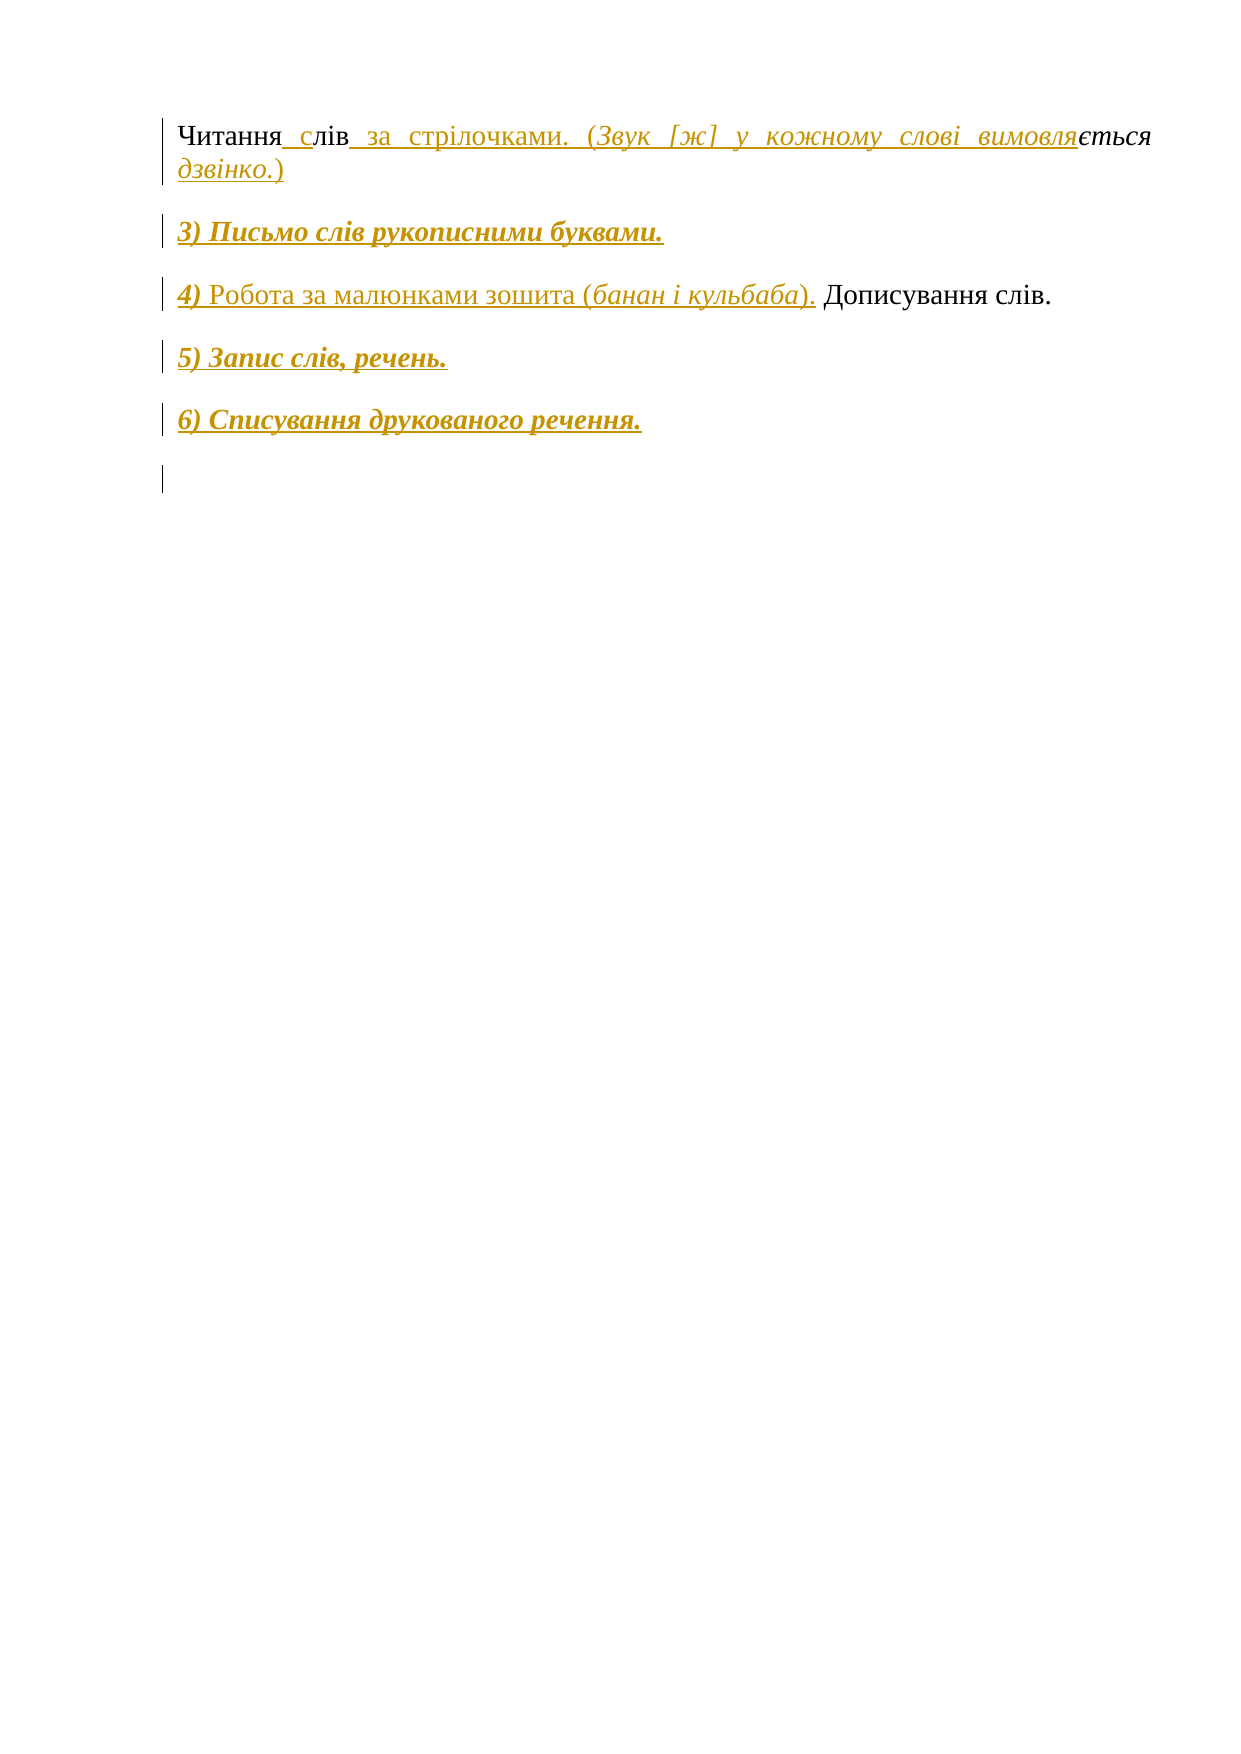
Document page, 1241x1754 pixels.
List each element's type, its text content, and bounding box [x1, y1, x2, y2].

text Дописування слів. [177, 277, 1152, 311]
text Читаннялівється [177, 118, 1152, 185]
